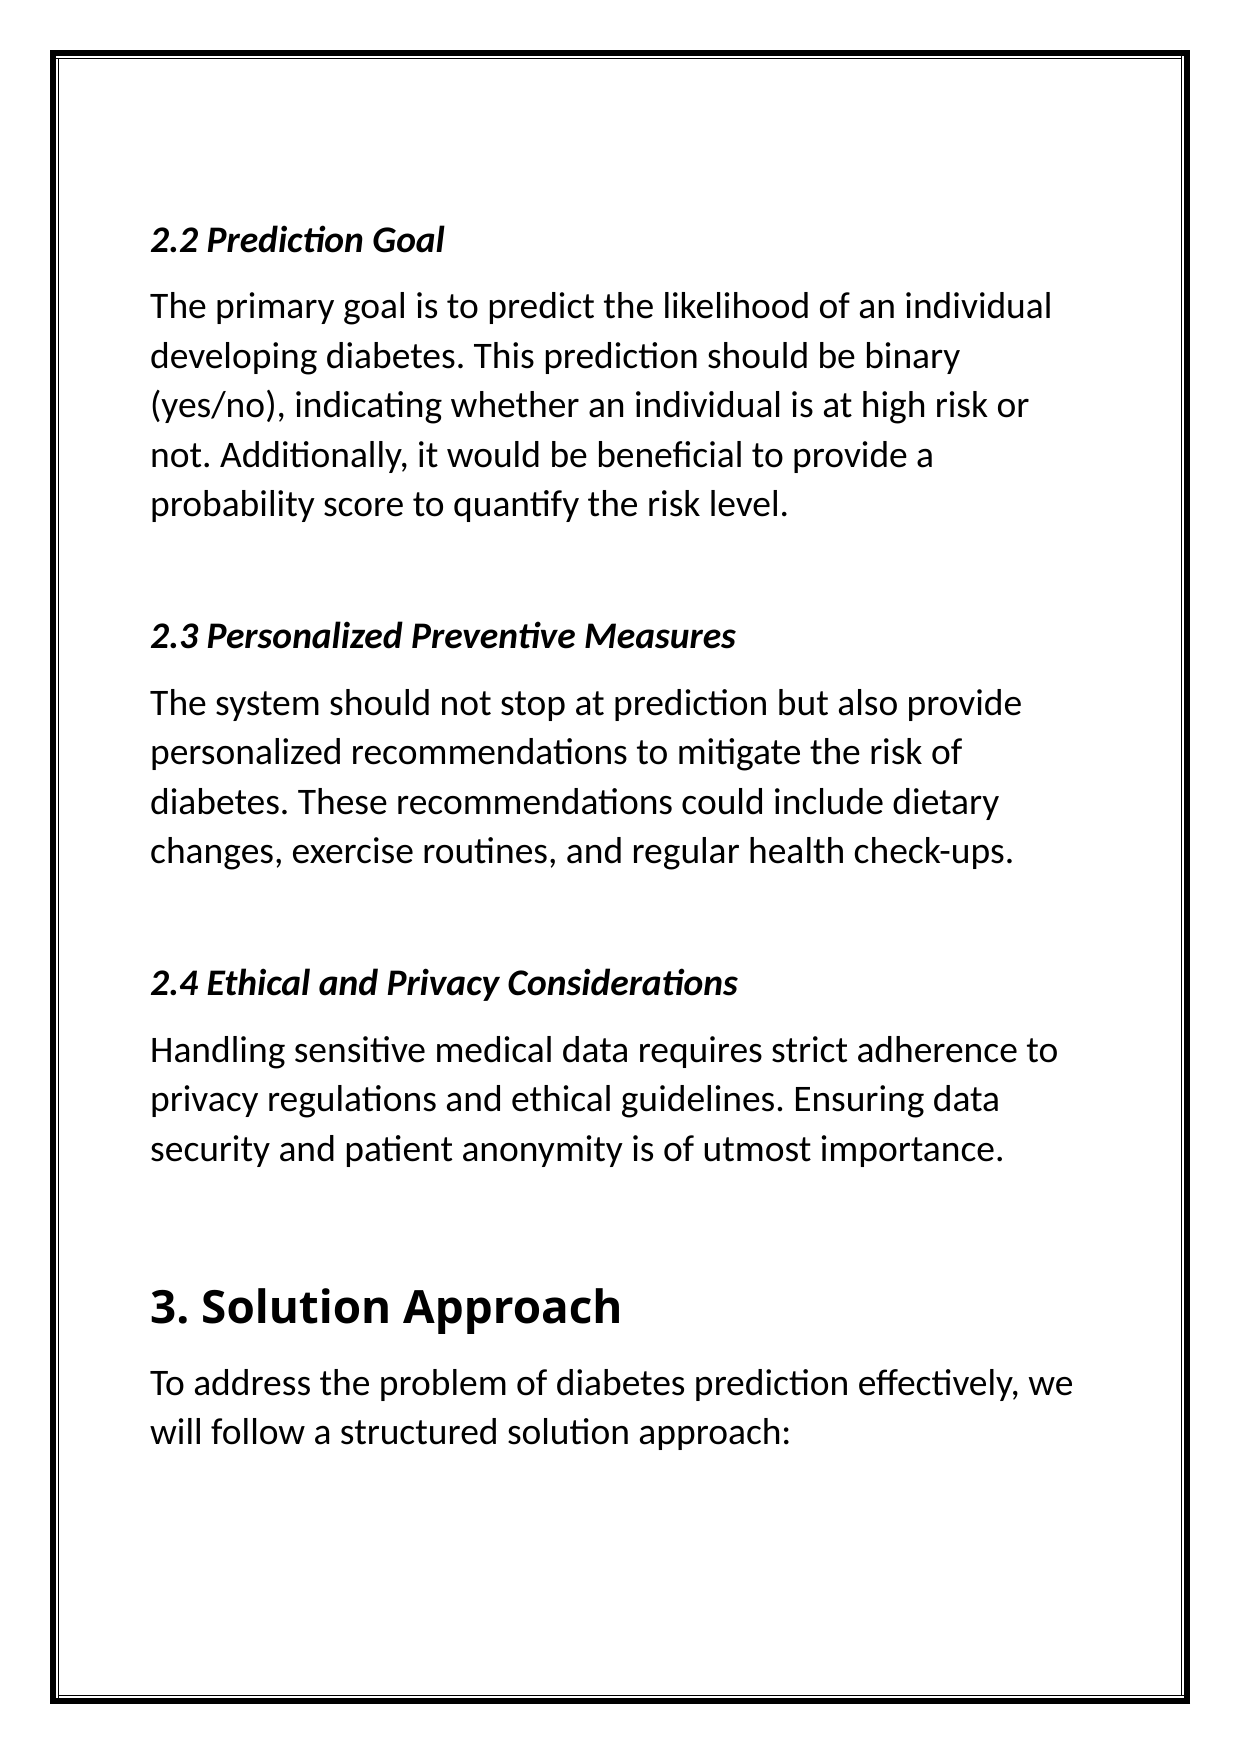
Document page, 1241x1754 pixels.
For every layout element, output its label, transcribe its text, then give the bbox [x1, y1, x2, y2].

text The primary goal is to predict the likelihood of an individual developing diabetes. This prediction should be binary (yes/no), indicating whether an individual is at high risk or not. Additionally, it would be beneficial to provide a probability score to quantify the risk level. [150, 282, 1090, 526]
text 3. Solution Approach [150, 1274, 1090, 1337]
text 2.2 Prediction Goal [150, 216, 1090, 262]
text 2.4 Ethical and Privacy Considerations [150, 959, 1090, 1005]
text Handling sensitive medical data requires strict adherence to privacy regulations and ethical guidelines. Ensuring data security and patient anonymity is of utmost importance. [150, 1026, 1090, 1170]
text The system should not stop at prediction but also provide personalized recommendations to mitigate the risk of diabetes. These recommendations could include dietary changes, exercise routines, and regular health check-ups. [150, 679, 1090, 873]
text To address the problem of diabetes prediction effectively, we will follow a structured solution approach: [150, 1358, 1090, 1454]
text 2.3 Personalized Preventive Measures [150, 612, 1090, 658]
